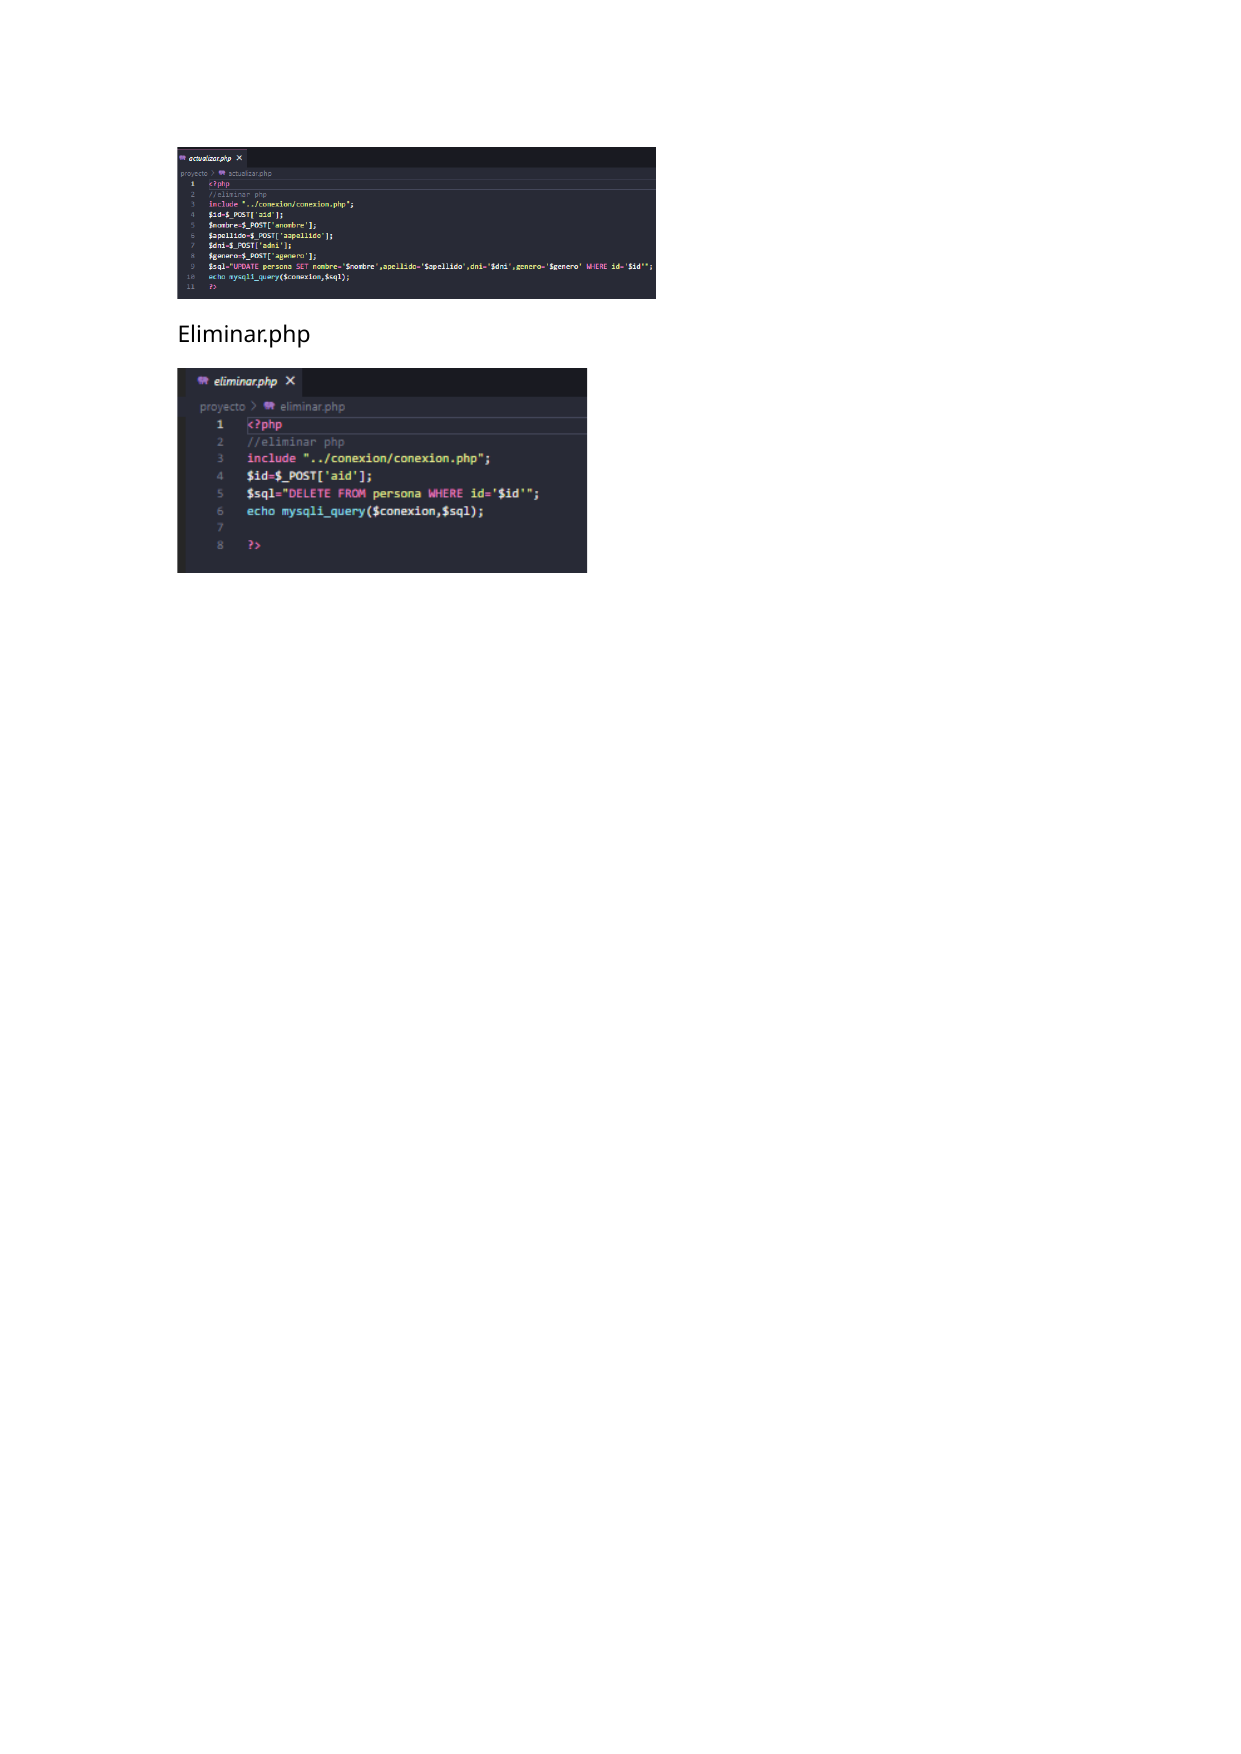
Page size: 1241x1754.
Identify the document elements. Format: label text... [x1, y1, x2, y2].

picture [177, 368, 588, 573]
text Eliminar.php [177, 318, 1063, 349]
picture [177, 147, 656, 299]
